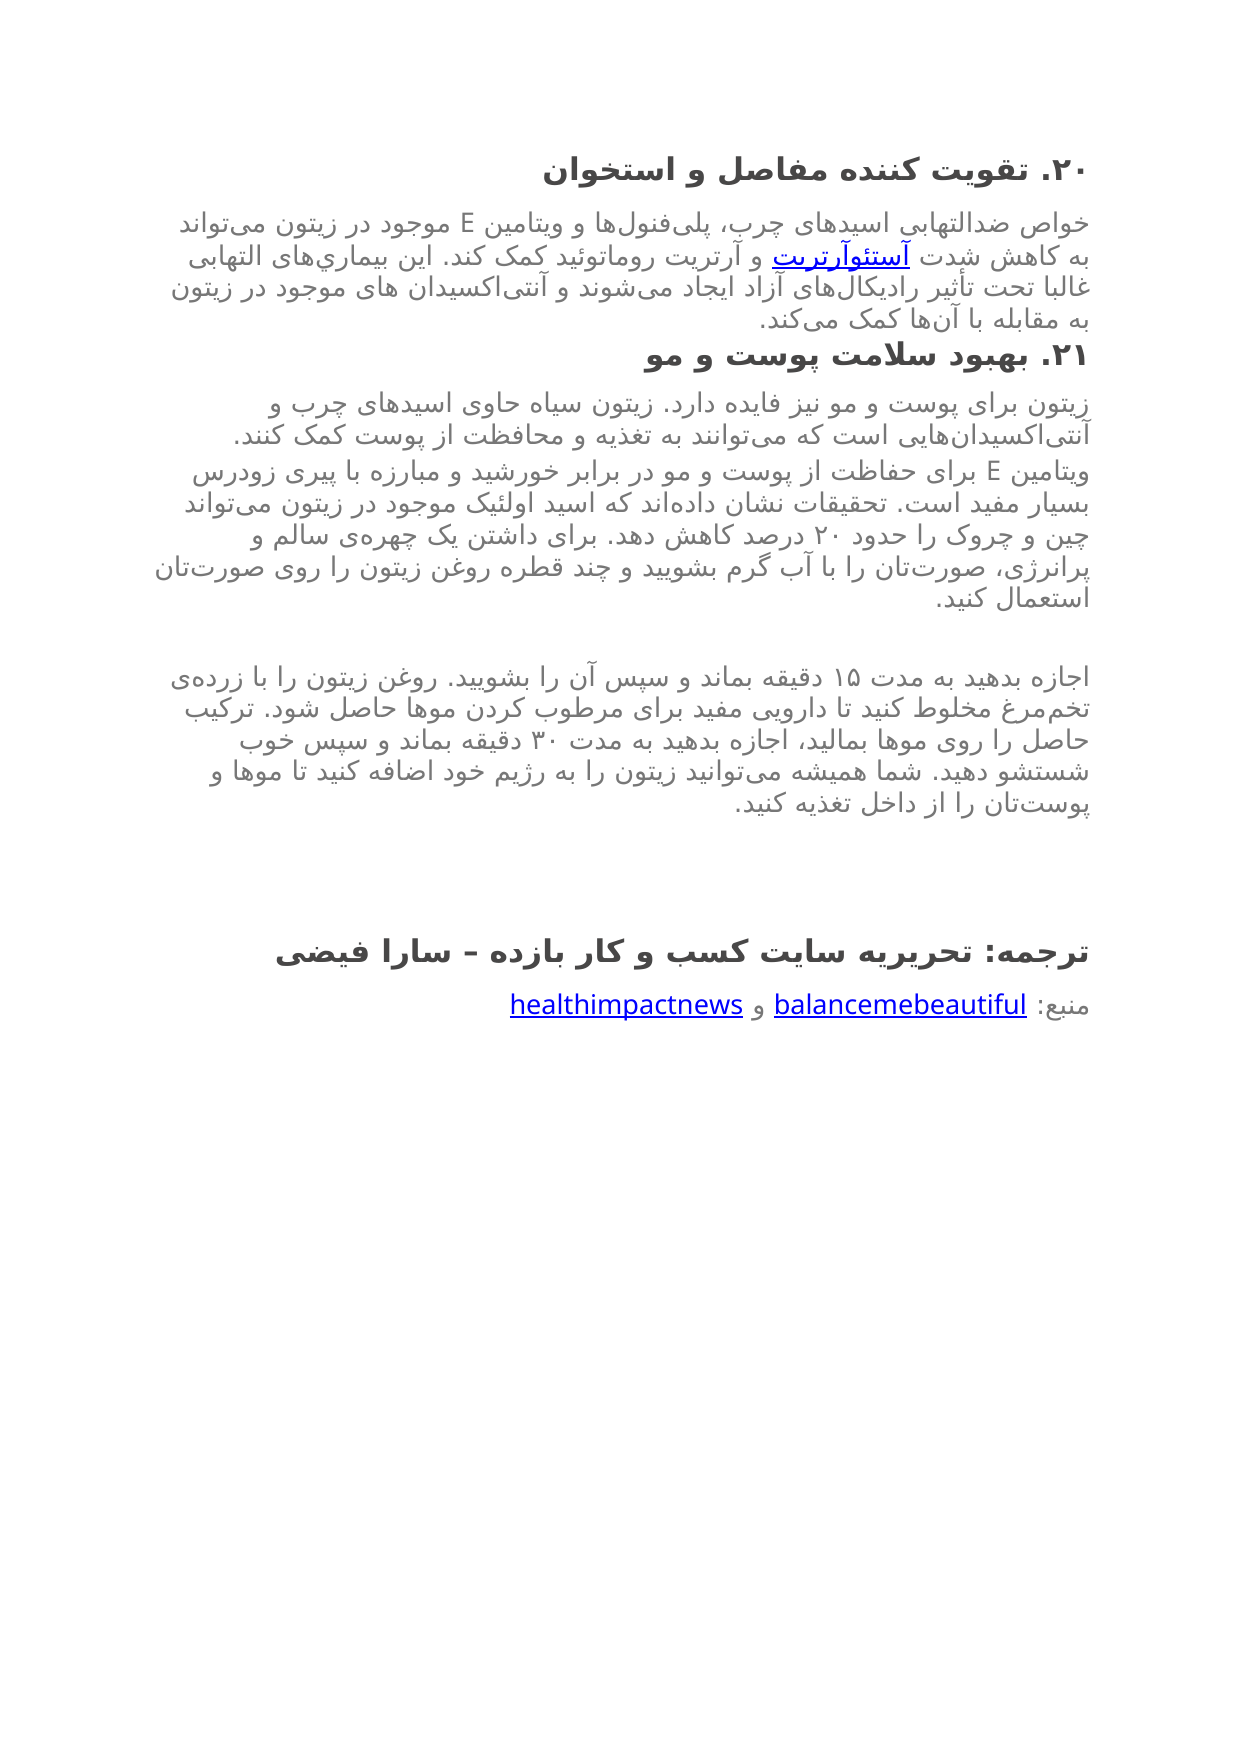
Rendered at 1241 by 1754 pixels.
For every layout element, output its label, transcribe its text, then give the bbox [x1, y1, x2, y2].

text خواص ضدالتهابی اسیدهای چرب، پلی‌فنول‌ها و ویتامین E موجود در زیتون می‌تواند به کاهش شدت آستئوآرتریت و آرتریت روماتوئید کمک کند. این بیماري‌های التهابی غالبا تحت تأثیر رادیکال‌های آزاد ایجاد می‌شوند و آنتی‌اکسیدان های موجود در زیتون به مقابله با آن‌ها کمک می‌کند. [150, 203, 1090, 335]
subtitle ۲۰. تقویت کننده مفاصل و استخوان [150, 150, 1090, 187]
text منبع: balancemebeautiful و healthimpactnews [150, 985, 1090, 1022]
text اجازه بدهید به مدت ۱۵ دقیقه بماند و سپس آن را بشویید. روغن زیتون را با زرده‌ی تخم‌مرغ مخلوط کنید تا دارویی مفید برای مرطوب کردن موها حاصل شود. ترکیب حاصل را روی موها بمالید، اجازه بدهید به مدت ۳۰ دقیقه بماند و سپس خوب شستشو دهید. شما همیشه می‌توانید زیتون را به رژیم خود اضافه کنید تا موها و پوست‌تان را از داخل تغذیه کنید. [150, 661, 1090, 819]
text زیتون برای پوست و مو نیز فایده دارد. زیتون سیاه حاوی اسیدهای چرب و آنتی‌اکسیدان‌هایی است که می‌توانند به تغذیه و محافظت از پوست کمک کنند. ویتامین E برای حفاظت از پوست و مو در برابر خورشید و مبارزه با پیری زودرس بسیار مفید است. تحقیقات نشان داده‌اند که اسید اولئیک موجود در زیتون می‌تواند چین و چروک را حدود ۲۰ درصد کاهش دهد. برای داشتن یک چهره‌ی سالم و پرانرژی، صورت‌تان را با آب گرم بشویید و چند قطره روغن زیتون را روی صورت‌تان استعمال کنید. [150, 388, 1090, 614]
subtitle ترجمه: تحریریه سایت کسب و کار بازده – سارا فیضی [150, 932, 1090, 969]
subtitle ۲۱. بهبود سلامت پوست و مو [150, 335, 1090, 372]
